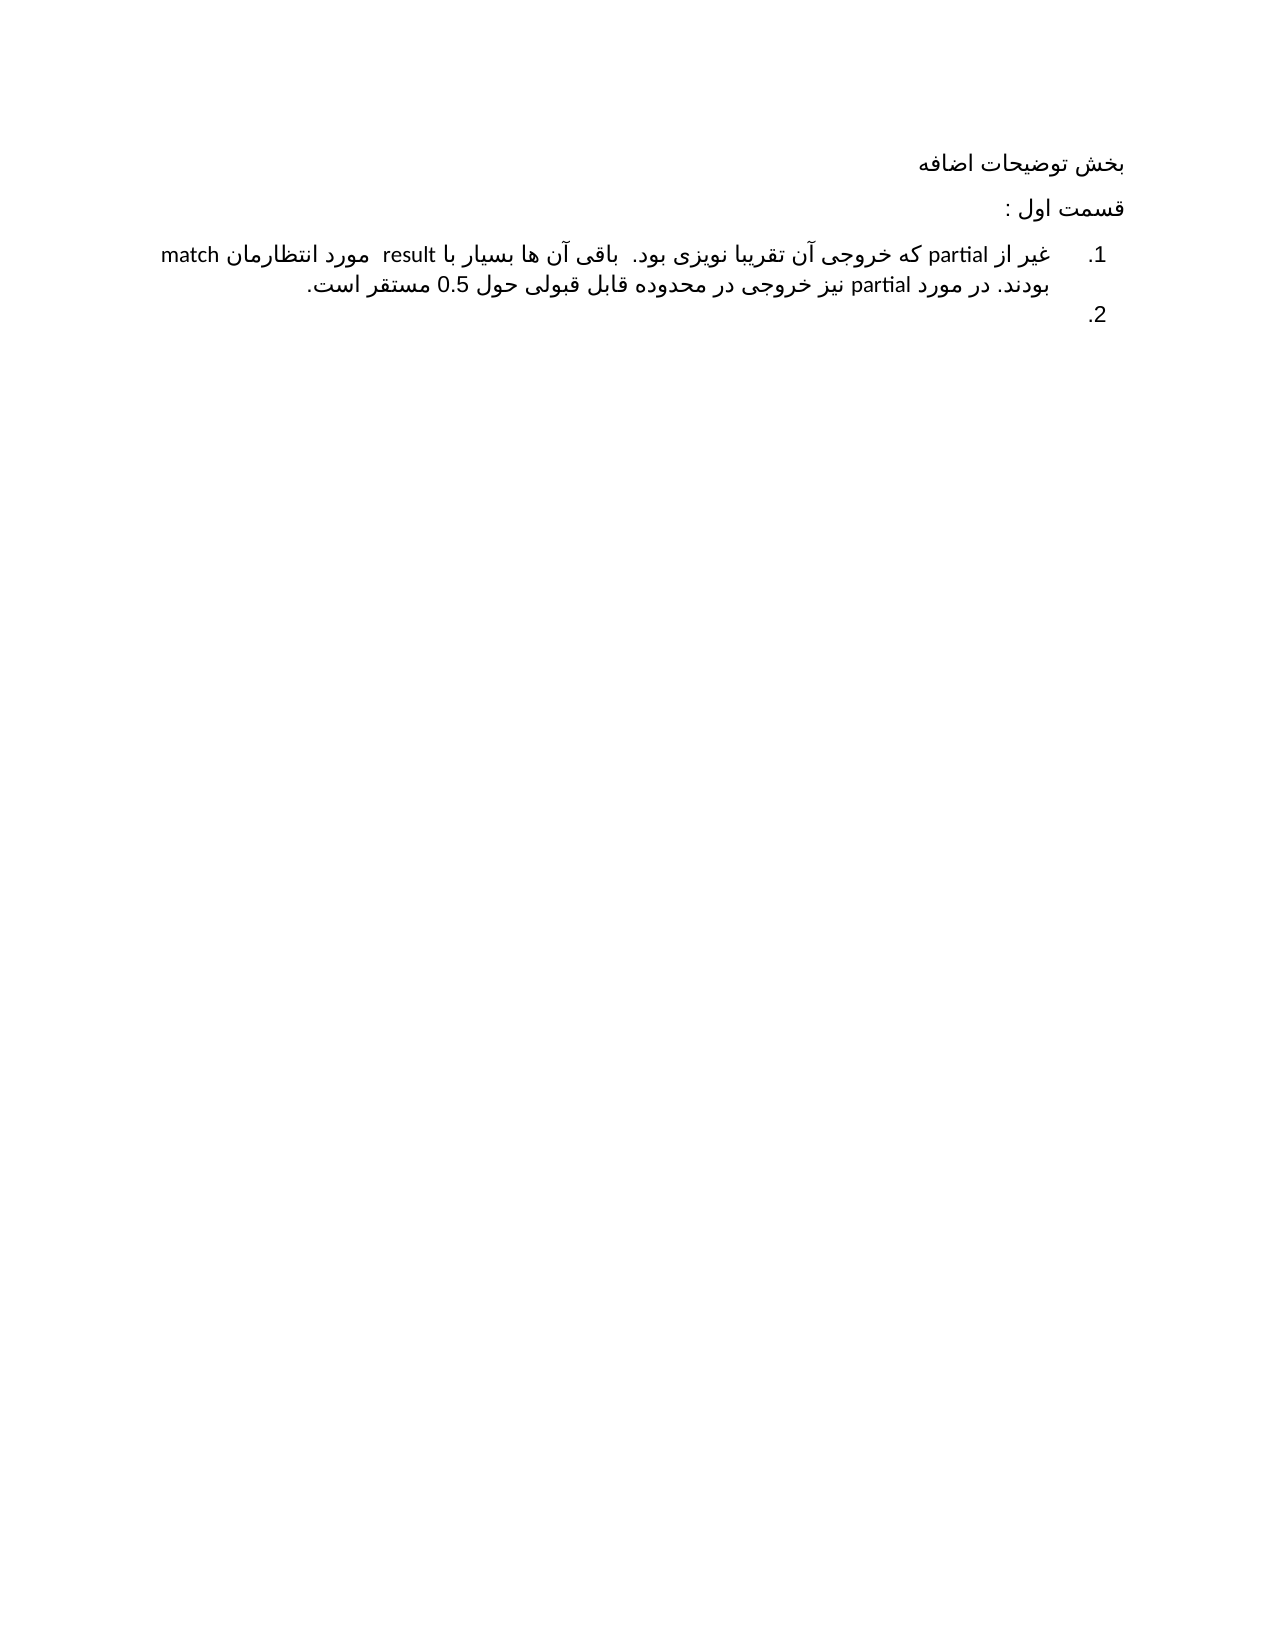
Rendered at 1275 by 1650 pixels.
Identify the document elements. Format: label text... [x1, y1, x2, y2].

text قسمت اول : [150, 195, 1125, 221]
list غیر از partial که خروجی آن تقریبا نویزی بود. باقی آن ها بسیار با result مورد انتظارمان match بودند. در مورد partial نیز خروجی در محدوده قابل قبولی حول 0.5 مستقر است. [150, 240, 1087, 298]
text بخش توضیحات اضافه [150, 150, 1125, 176]
